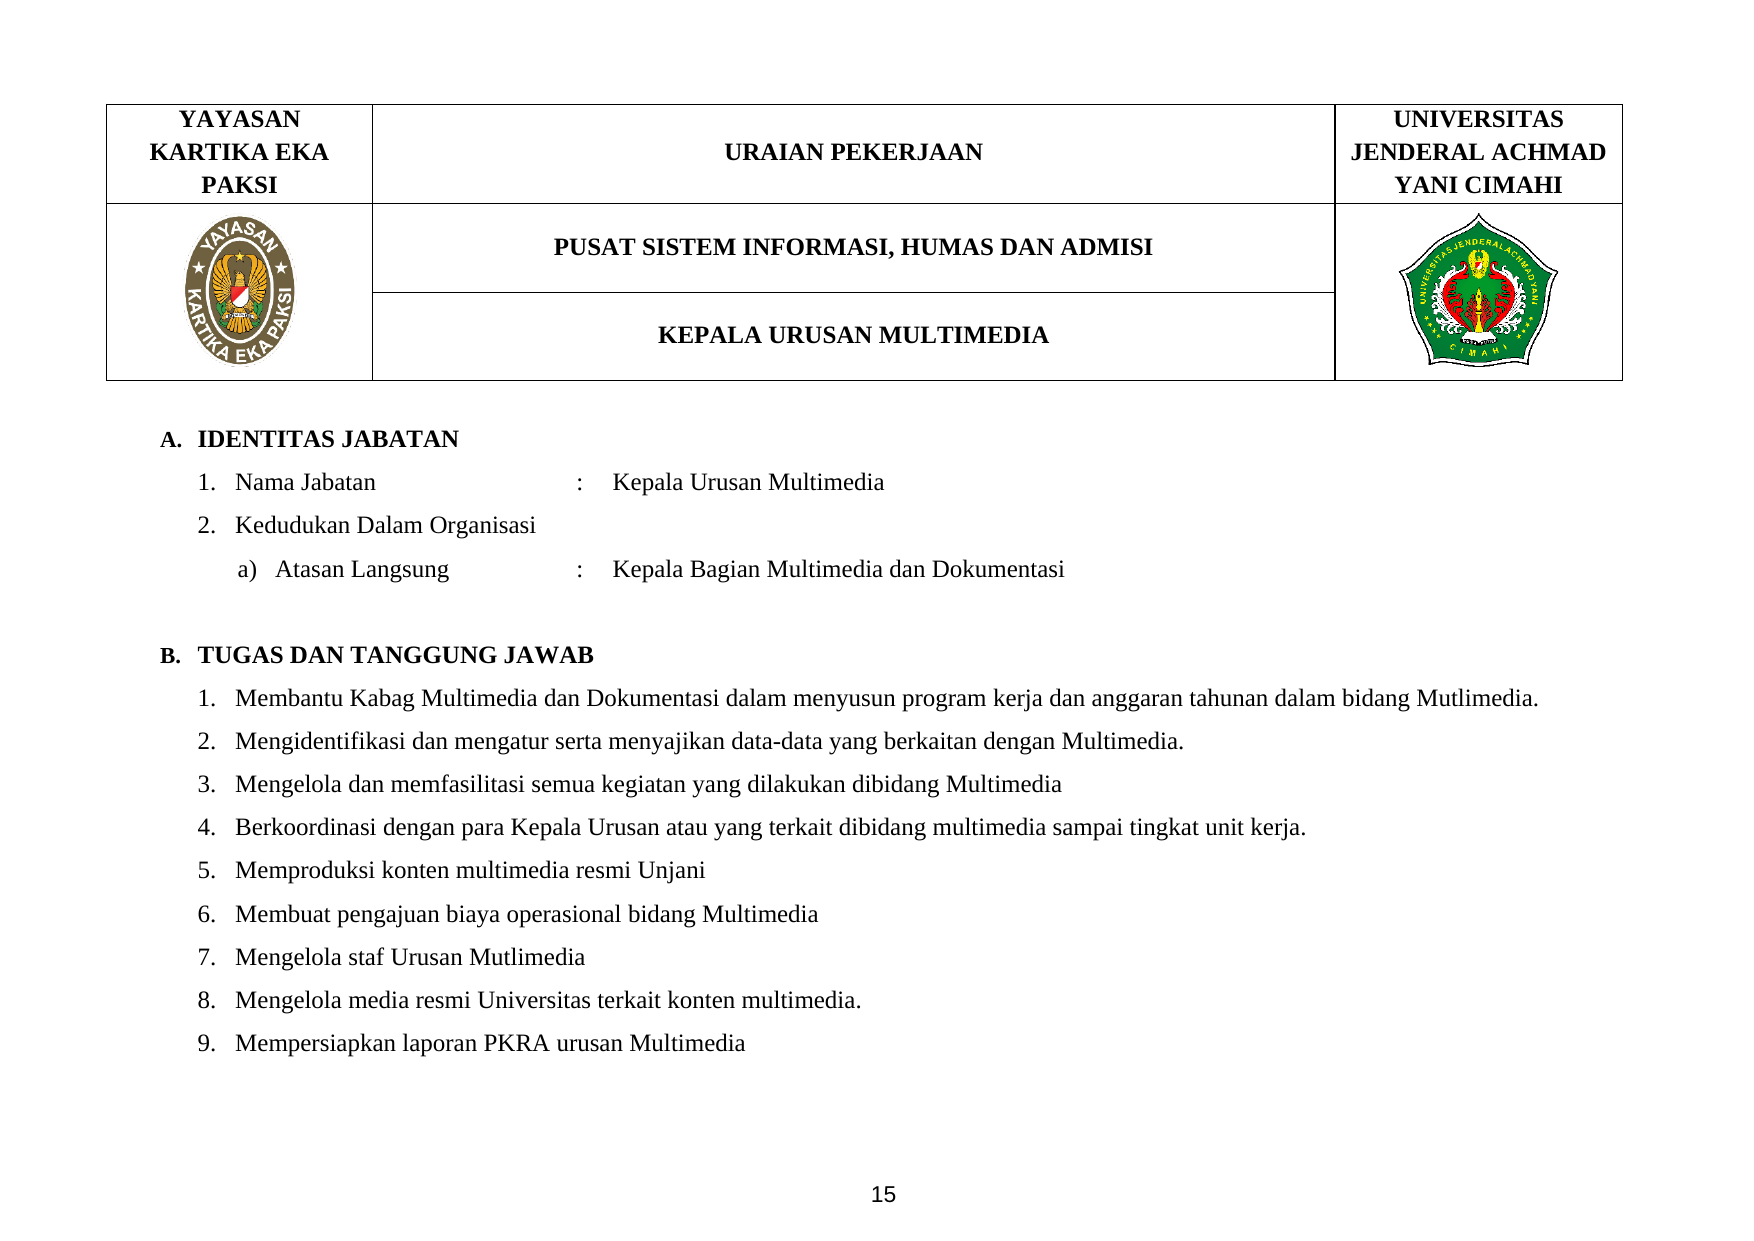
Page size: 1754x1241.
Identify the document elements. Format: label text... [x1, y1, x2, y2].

list Memproduksi konten multimedia resmi Unjani [197, 856, 1604, 884]
list Mengidentifikasi dan mengatur serta menyajikan data-data yang berkaitan dengan Multimedia. [197, 726, 1604, 755]
table_header YAYASAN KARTIKA EKA PAKSI [107, 105, 372, 203]
list Mengelola media resmi Universitas terkait konten multimedia. [197, 985, 1604, 1014]
table_header URAIAN PEKERJAAN [373, 105, 1334, 203]
list Mempersiapkan laporan PKRA urusan Multimedia [197, 1028, 1604, 1057]
table_cell [107, 204, 372, 380]
picture [182, 213, 297, 367]
list Membuat pengajuan biaya operasional bidang Multimedia [197, 899, 1604, 927]
list TUGAS DAN TANGGUNG JAWAB [160, 640, 1604, 669]
list IDENTITAS JABATAN [160, 424, 1604, 453]
list Kedudukan Dalam Organisasi [197, 511, 1604, 539]
table_cell PUSAT SISTEM INFORMASI, HUMAS DAN ADMISI [373, 204, 1334, 292]
list Membantu Kabag Multimedia dan Dokumentasi dalam menyusun program kerja dan anggaran tahunan dalam bidang Mutlimedia. [197, 683, 1604, 712]
list Nama Jabatan : Kepala Urusan Multimedia [197, 467, 1604, 496]
list Berkoordinasi dengan para Kepala Urusan atau yang terkait dibidang multimedia sampai tingkat unit kerja. [197, 812, 1604, 841]
list Mengelola dan memfasilitasi semua kegiatan yang dilakukan dibidang Multimedia [197, 769, 1604, 798]
table_cell KEPALA URUSAN MULTIMEDIA [373, 293, 1334, 380]
table_cell [1336, 204, 1622, 380]
picture [1398, 213, 1559, 367]
list Mengelola staf Urusan Mutlimedia [197, 942, 1604, 971]
list Atasan Langsung : Kepala Bagian Multimedia dan Dokumentasi [237, 554, 1604, 582]
table_header UNIVERSITAS JENDERAL ACHMAD YANI CIMAHI [1336, 105, 1622, 203]
